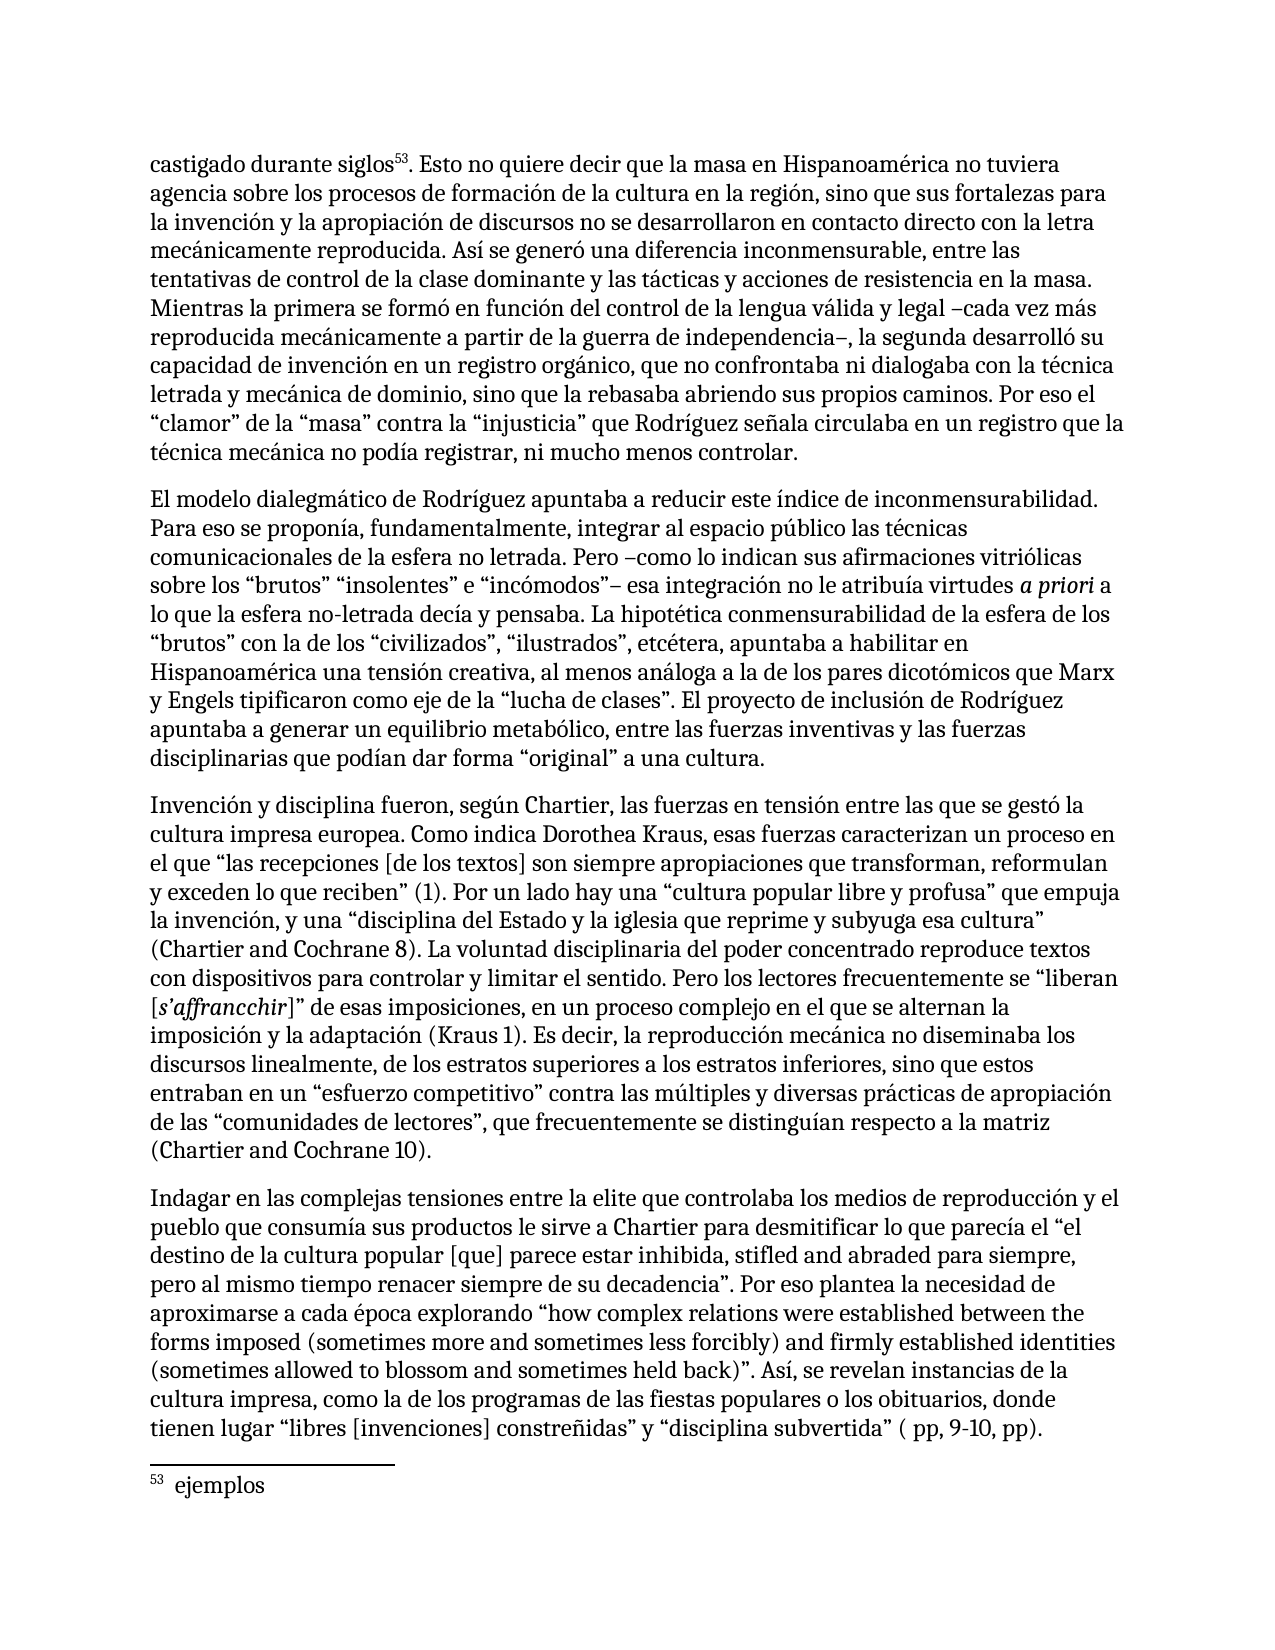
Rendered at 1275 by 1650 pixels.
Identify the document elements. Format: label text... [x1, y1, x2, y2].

text El modelo dialegmático de Rodríguez apuntaba a reducir este índice de inconmensurabilidad. Para eso se proponía, fundamentalmente, integrar al espacio público las técnicas comunicacionales de la esfera no letrada. Pero –como lo indican sus afirmaciones vitriólicas sobre los “brutos” “insolentes” e “incómodos”– esa integración no le atribuía virtudes a priori a lo que la esfera no-letrada decía y pensaba. La hipotética conmensurabilidad de la esfera de los “brutos” con la de los “civilizados”, “ilustrados”, etcétera, apuntaba a habilitar en Hispanoamérica una tensión creativa, al menos análoga a la de los pares dicotómicos que Marx y Engels tipificaron como eje de la “lucha de clases”. El proyecto de inclusión de Rodríguez apuntaba a generar un equilibrio metabólico, entre las fuerzas inventivas y las fuerzas disciplinarias que podían dar forma “original” a una cultura. [150, 485, 1125, 772]
text Indagar en las complejas tensiones entre la elite que controlaba los medios de reproducción y el pueblo que consumía sus productos le sirve a Chartier para desmitificar lo que parecía el “el destino de la cultura popular [que] parece estar inhibida, stifled and abraded para siempre, pero al mismo tiempo renacer siempre de su decadencia”. Por eso plantea la necesidad de aproximarse a cada época explorando “how complex relations were established between the forms imposed (sometimes more and sometimes less forcibly) and firmly established identities (sometimes allowed to blossom and sometimes held back)”. Así, se revelan instancias de la cultura impresa, como la de los programas de las fiestas populares o los obituarios, donde tienen lugar “libres [invenciones] constreñidas” y “disciplina subvertida” ( pp, 9-10, pp). [150, 1184, 1125, 1442]
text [150, 150, 1125, 466]
text Invención y disciplina fueron, según Chartier, las fuerzas en tensión entre las que se gestó la cultura impresa europea. Como indica Dorothea Kraus, esas fuerzas caracterizan un proceso en el que “las recepciones [de los textos] son siempre apropiaciones que transforman, reformulan y exceden lo que reciben” (1). Por un lado hay una “cultura popular libre y profusa” que empuja la invención, y una “disciplina del Estado y la iglesia que reprime y subyuga esa cultura” (Chartier and Cochrane 8). La voluntad disciplinaria del poder concentrado reproduce textos con dispositivos para controlar y limitar el sentido. Pero los lectores frecuentemente se “liberan [s’affrancchir]” de esas imposiciones, en un proceso complejo en el que se alternan la imposición y la adaptación (Kraus 1). Es decir, la reproducción mecánica no diseminaba los discursos linealmente, de los estratos superiores a los estratos inferiores, sino que estos entraban en un “esfuerzo competitivo” contra las múltiples y diversas prácticas de apropiación de las “comunidades de lectores”, que frecuentemente se distinguían respecto a la matriz (Chartier and Cochrane 10). [150, 791, 1125, 1165]
